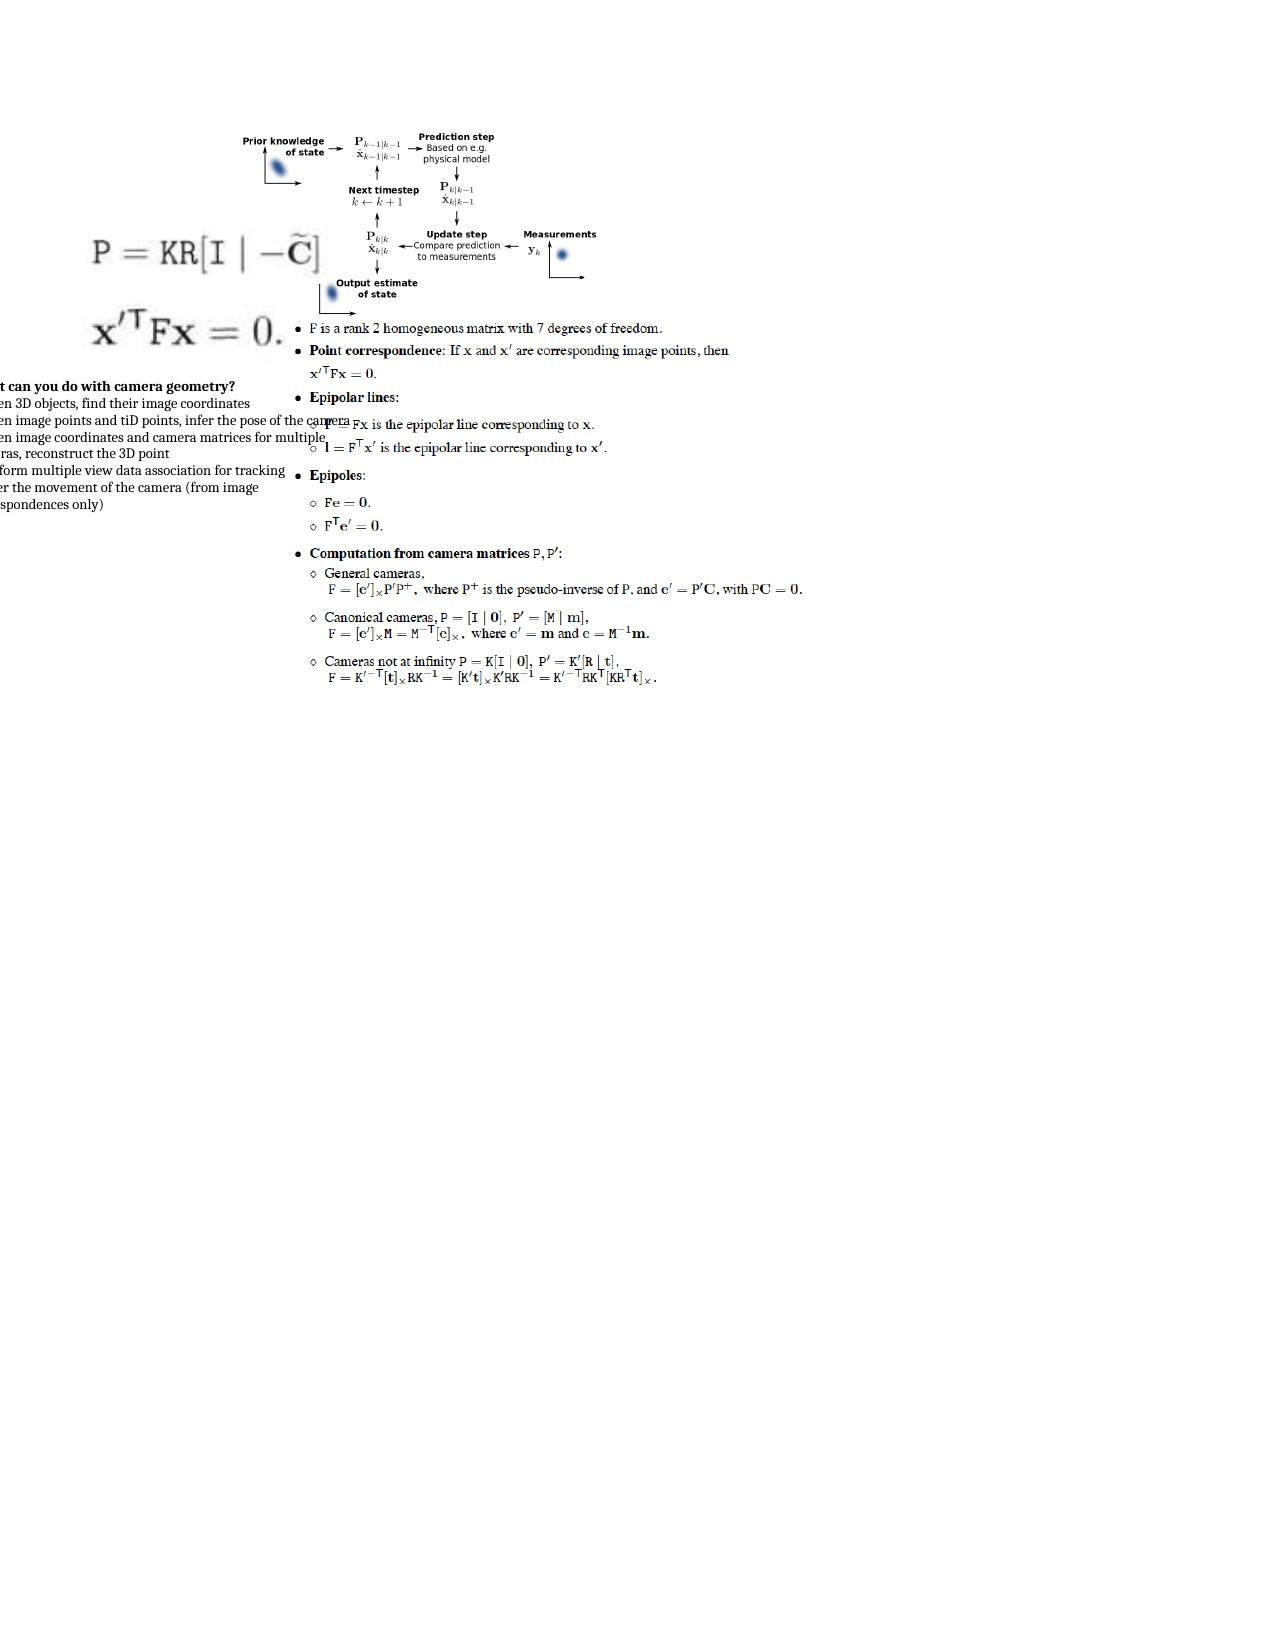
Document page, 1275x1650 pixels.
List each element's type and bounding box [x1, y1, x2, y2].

picture [66, 130, 817, 693]
